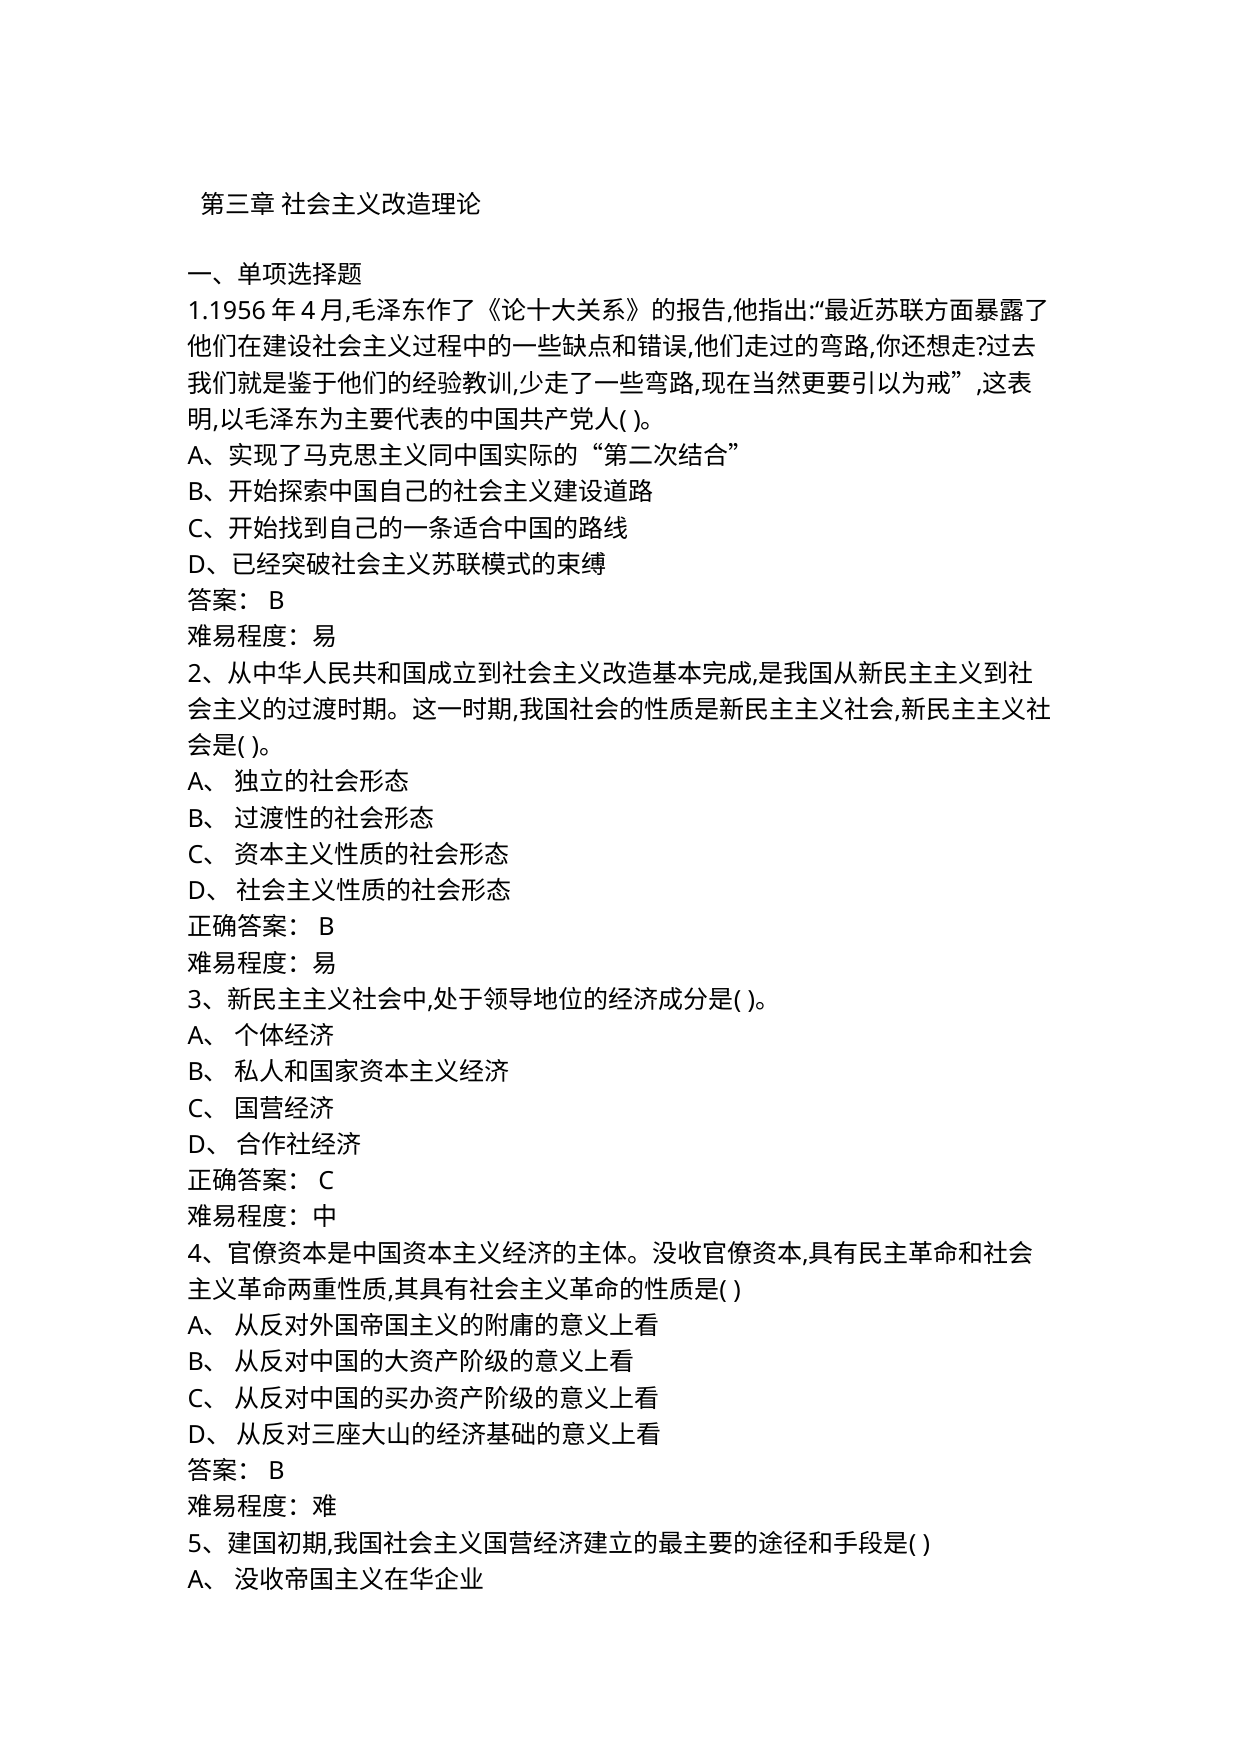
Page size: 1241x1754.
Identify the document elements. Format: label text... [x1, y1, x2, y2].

text 第三章 社会主义改造理论 [187, 184, 1053, 220]
text 4、官僚资本是中国资本主义经济的主体。没收官僚资本,具有民主革命和社会主义革命两重性质,其具有社会主义革命的性质是( ) [187, 1233, 1053, 1306]
text 3、新民主主义社会中,处于领导地位的经济成分是( )。 [187, 979, 1053, 1016]
text A、实现了马克思主义同中国实际的“第二次结合” [187, 436, 1053, 472]
text A、 从反对外国帝国主义的附庸的意义上看 [187, 1306, 1053, 1342]
text C、 资本主义性质的社会形态 [187, 834, 1053, 871]
text B、 过渡性的社会形态 [187, 798, 1053, 834]
text D、 从反对三座大山的经济基础的意义上看 [187, 1414, 1053, 1451]
text 答案： B [187, 1451, 1053, 1487]
text 5、建国初期,我国社会主义国营经济建立的最主要的途径和手段是( ) [187, 1523, 1053, 1559]
text 难易程度：易 [187, 617, 1053, 653]
text 答案： B [187, 581, 1053, 617]
text A、 独立的社会形态 [187, 762, 1053, 798]
text C、 从反对中国的买办资产阶级的意义上看 [187, 1378, 1053, 1414]
text 难易程度：易 [187, 943, 1053, 979]
text 1.1956年4月,毛泽东作了《论十大关系》的报告,他指出:“最近苏联方面暴露了他们在建设社会主义过程中的一些缺点和错误,他们走过的弯路,你还想走?过去我们就是鉴于他们的经验教训,少走了一些弯路,现在当然更要引以为戒”,这表明,以毛泽东为主要代表的中国共产党人( )。 [187, 291, 1053, 436]
text 难易程度：中 [187, 1197, 1053, 1233]
text B、开始探索中国自己的社会主义建设道路 [187, 472, 1053, 508]
text D、已经突破社会主义苏联模式的束缚 [187, 544, 1053, 581]
text C、 国营经济 [187, 1088, 1053, 1124]
text 正确答案： C [187, 1161, 1053, 1197]
text D、 社会主义性质的社会形态 [187, 871, 1053, 907]
text 一、单项选择题 [187, 254, 1053, 291]
text B、 私人和国家资本主义经济 [187, 1052, 1053, 1088]
text 难易程度：难 [187, 1487, 1053, 1523]
text 2、从中华人民共和国成立到社会主义改造基本完成,是我国从新民主主义到社会主义的过渡时期。这一时期,我国社会的性质是新民主主义社会,新民主主义社会是( )。 [187, 653, 1053, 762]
text B、 从反对中国的大资产阶级的意义上看 [187, 1342, 1053, 1378]
text C、开始找到自己的一条适合中国的路线 [187, 508, 1053, 544]
text D、 合作社经济 [187, 1124, 1053, 1161]
text A、 没收帝国主义在华企业 [187, 1559, 1053, 1596]
text 正确答案： B [187, 907, 1053, 943]
text A、 个体经济 [187, 1016, 1053, 1052]
